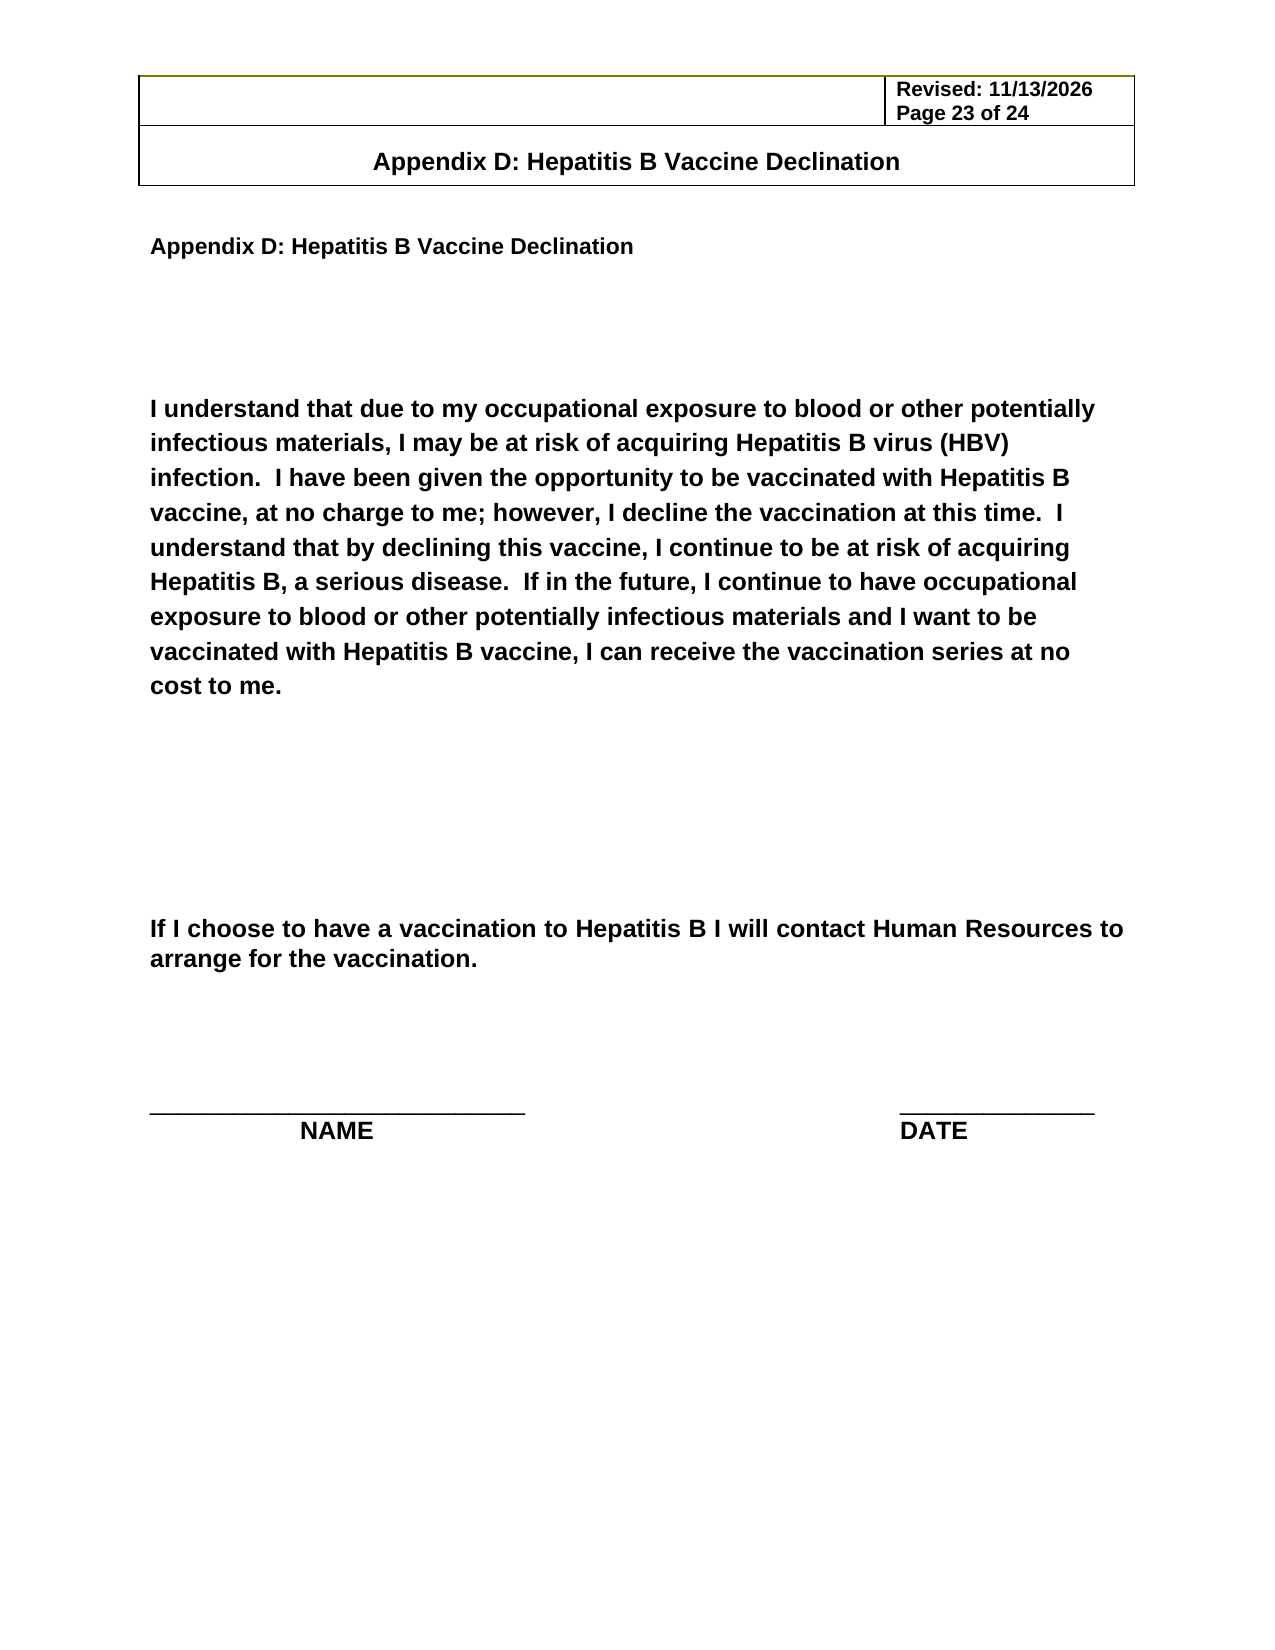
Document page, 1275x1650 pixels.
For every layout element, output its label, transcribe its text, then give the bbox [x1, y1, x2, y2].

text If I choose to have a vaccination to Hepatitis B I will contact Human Resources to arrange for the vaccination. [150, 913, 1125, 972]
text NAME DATE [150, 1116, 1125, 1145]
subtitle Appendix D: Hepatitis B Vaccine Declination [150, 233, 1125, 259]
text ___________________________ ______________ [150, 1087, 1125, 1116]
text I understand that due to my occupational exposure to blood or other potentially infectious materials, I may be at risk of acquiring Hepatitis B virus (HBV) infection. I have been given the opportunity to be vaccinated with Hepatitis B vaccine, at no charge to me; however, I decline the vaccination at this time. I understand that by declining this vaccine, I continue to be at risk of acquiring Hepatitis B, a serious disease. If in the future, I continue to have occupational exposure to blood or other potentially infectious materials and I want to be vaccinated with Hepatitis B vaccine, I can receive the vaccination series at no cost to me. [150, 388, 1125, 700]
